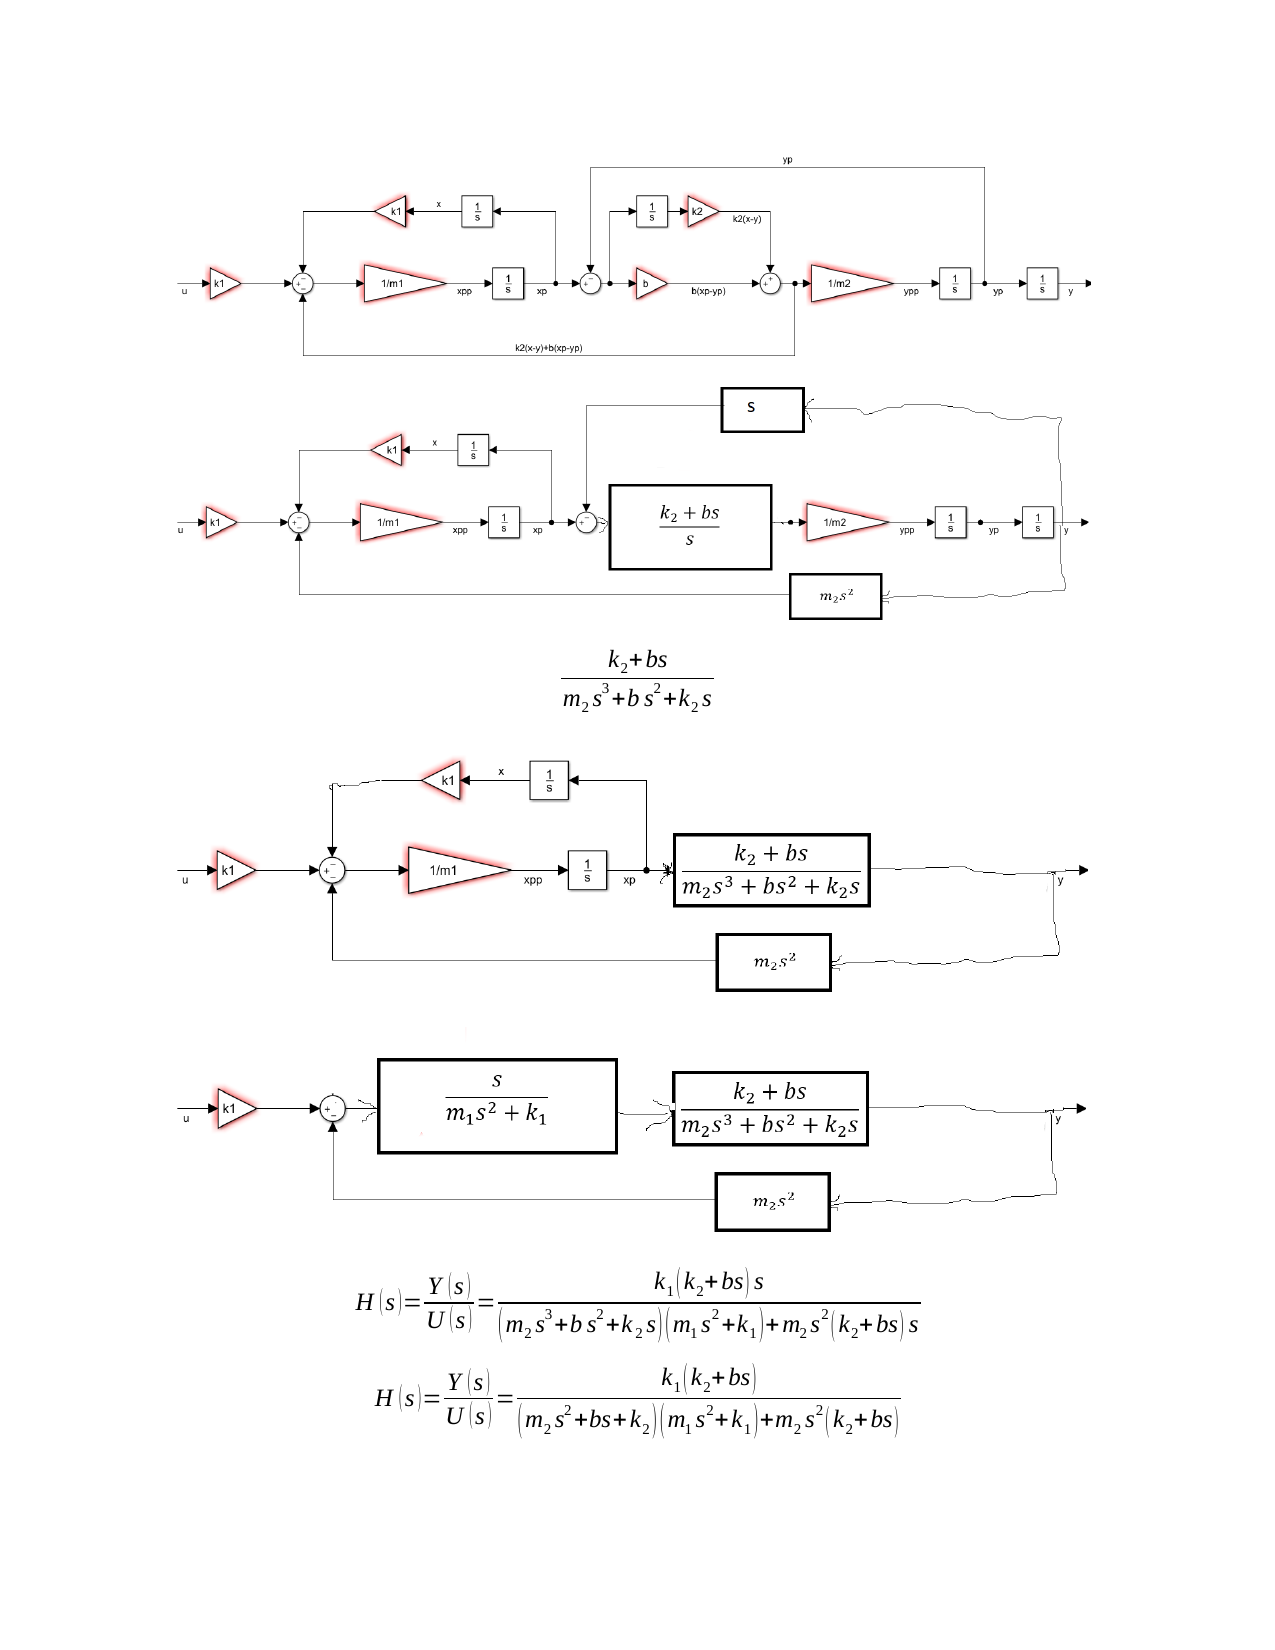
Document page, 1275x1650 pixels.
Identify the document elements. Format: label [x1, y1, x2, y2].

picture [177, 1023, 1098, 1248]
picture [177, 386, 1093, 627]
picture [177, 734, 1098, 1005]
picture [177, 147, 1091, 368]
